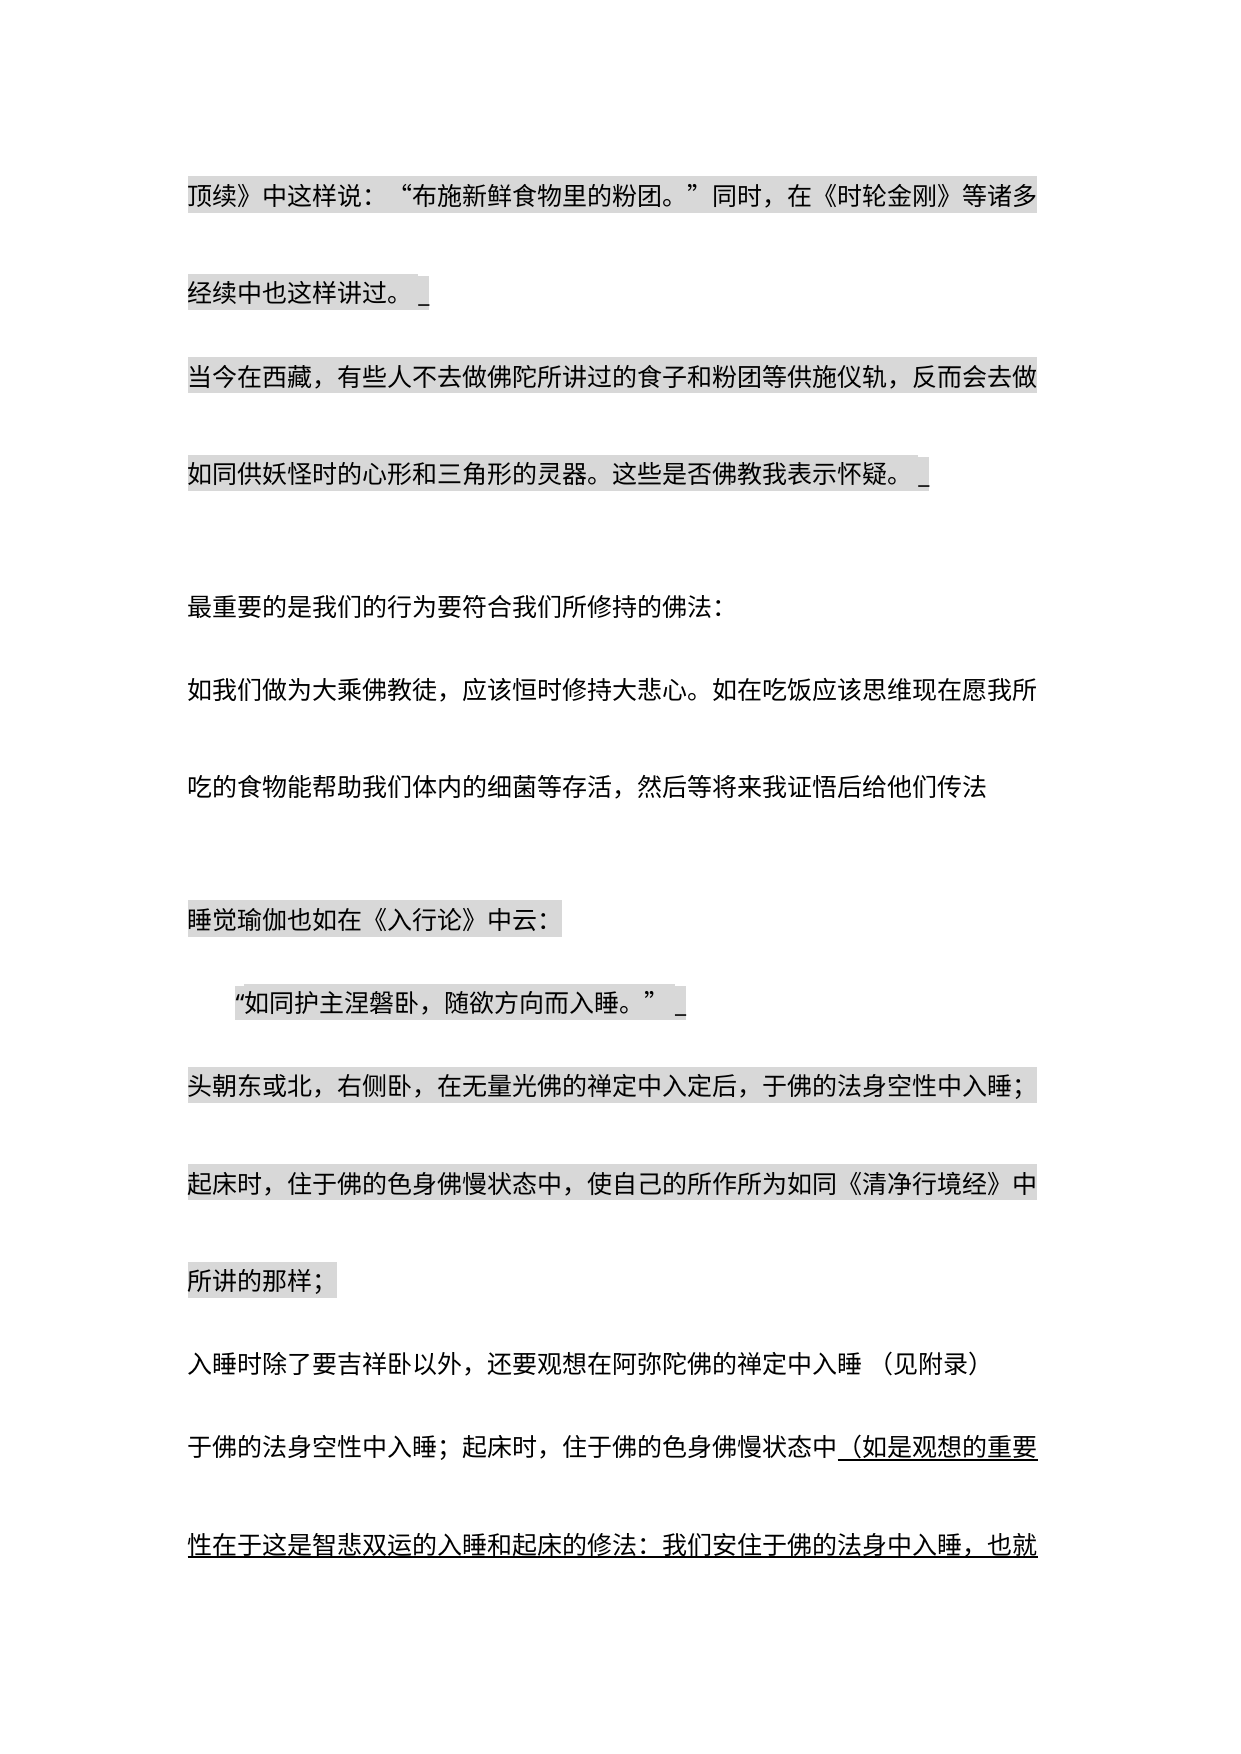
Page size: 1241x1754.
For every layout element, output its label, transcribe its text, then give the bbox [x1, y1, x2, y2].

text 当今在西藏，有些人不去做佛陀所讲过的食子和粉团等供施仪轨，反而会去做如同供妖怪时的心形和三角形的灵器。这些是否佛教我表示怀疑。 _ [187, 343, 1053, 505]
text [187, 162, 1053, 324]
text 入睡时除了要吉祥卧以外，还要观想在阿弥陀佛的禅定中入睡 （见附录） [187, 1330, 1053, 1395]
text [187, 1413, 1053, 1576]
text 睡觉瑜伽也如在《入行论》中云： [187, 886, 1053, 951]
text 如我们做为大乘佛教徒，应该恒时修持大悲心。如在吃饭应该思维现在愿我所吃的食物能帮助我们体内的细菌等存活，然后等将来我证悟后给他们传法 [187, 656, 1053, 818]
text 头朝东或北，右侧卧，在无量光佛的禅定中入定后，于佛的法身空性中入睡；起床时，住于佛的色身佛慢状态中，使自己的所作所为如同《清净行境经》中所讲的那样； [187, 1052, 1053, 1312]
text 最重要的是我们的行为要符合我们所修持的佛法： [187, 573, 1053, 638]
text “如同护主涅磐卧，随欲方向而入睡。” _ [187, 969, 1053, 1034]
